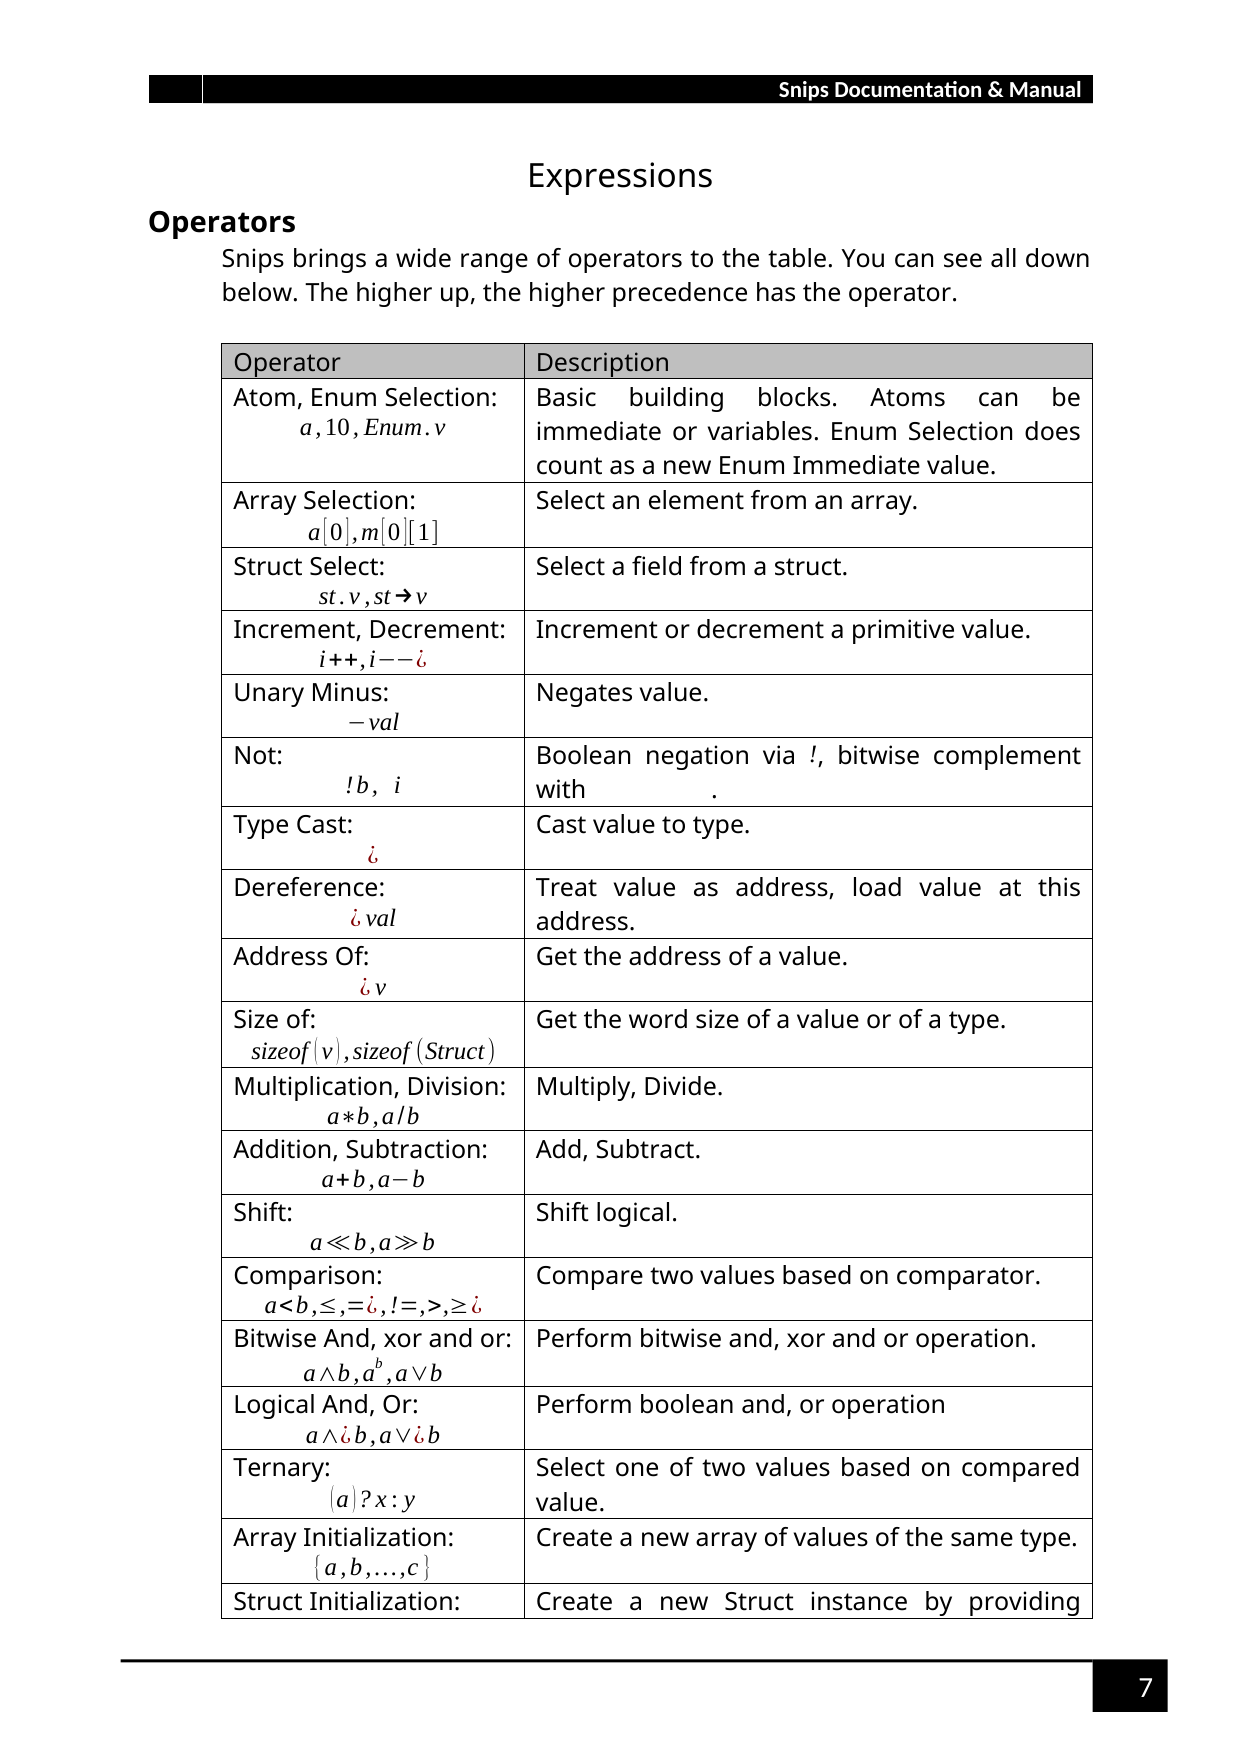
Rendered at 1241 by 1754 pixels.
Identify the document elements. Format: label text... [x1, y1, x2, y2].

table_cell Array Initialization: [222, 1519, 524, 1582]
text Snips brings a wide range of operators to the table. You can see all down below. The higher up, the higher precedence has the operator. [221, 241, 1093, 309]
table_cell Address Of: [222, 939, 524, 1001]
table_cell Compare two values based on comparator. [525, 1258, 1092, 1320]
table_cell Get the word size of a value or of a type. [525, 1002, 1092, 1067]
table_cell Dereference: [222, 870, 524, 938]
table_cell Size of: [222, 1002, 524, 1067]
table_header Description [525, 344, 1092, 378]
table_cell Struct Initialization: [222, 1584, 524, 1617]
subtitle Operators [148, 201, 1093, 241]
table_cell Shift: [222, 1195, 524, 1257]
table_cell Shift logical. [525, 1195, 1092, 1257]
table_header Operator [222, 344, 524, 378]
table_cell Get the address of a value. [525, 939, 1092, 1001]
table_cell Multiply, Divide. [525, 1068, 1092, 1130]
subtitle Expressions [148, 152, 1093, 197]
table_cell Unary Minus: [222, 675, 524, 737]
table_cell Select a field from a struct. [525, 548, 1092, 610]
table_cell Perform boolean and, or operation [525, 1387, 1092, 1449]
table_cell Create a new Struct instance by providing values for the structs fields. [525, 1584, 1092, 1617]
table_cell Boolean negation via , bitwise complement with . [525, 738, 1092, 806]
table_cell Perform bitwise and, xor and or operation. [525, 1321, 1092, 1386]
table_cell Struct Select: [222, 548, 524, 610]
table_cell Basic building blocks. Atoms can be immediate or variables. Enum Selection does count as a new Enum Immediate value. [525, 379, 1092, 482]
table_cell Addition, Subtraction: [222, 1131, 524, 1193]
table_cell Create a new array of values of the same type. [525, 1519, 1092, 1582]
table_cell Ternary: [222, 1450, 524, 1518]
table_cell Bitwise And, xor and or: [222, 1321, 524, 1386]
table_cell Atom, Enum Selection: [222, 379, 524, 482]
table_cell Negates value. [525, 675, 1092, 737]
table_cell Add, Subtract. [525, 1131, 1092, 1193]
table_cell Comparison: [222, 1258, 524, 1320]
table_cell Select an element from an array. [525, 483, 1092, 547]
table_cell Logical And, Or: [222, 1387, 524, 1449]
table_cell Treat value as address, load value at this address. [525, 870, 1092, 938]
table_cell Type Cast: [222, 807, 524, 869]
table_cell Cast value to type. [525, 807, 1092, 869]
table_cell Multiplication, Division: [222, 1068, 524, 1130]
table_cell Increment, Decrement: [222, 611, 524, 673]
table_cell Select one of two values based on compared value. [525, 1450, 1092, 1518]
table_cell Array Selection: [222, 483, 524, 547]
table_cell Not: [222, 738, 524, 806]
table_cell Increment or decrement a primitive value. [525, 611, 1092, 673]
